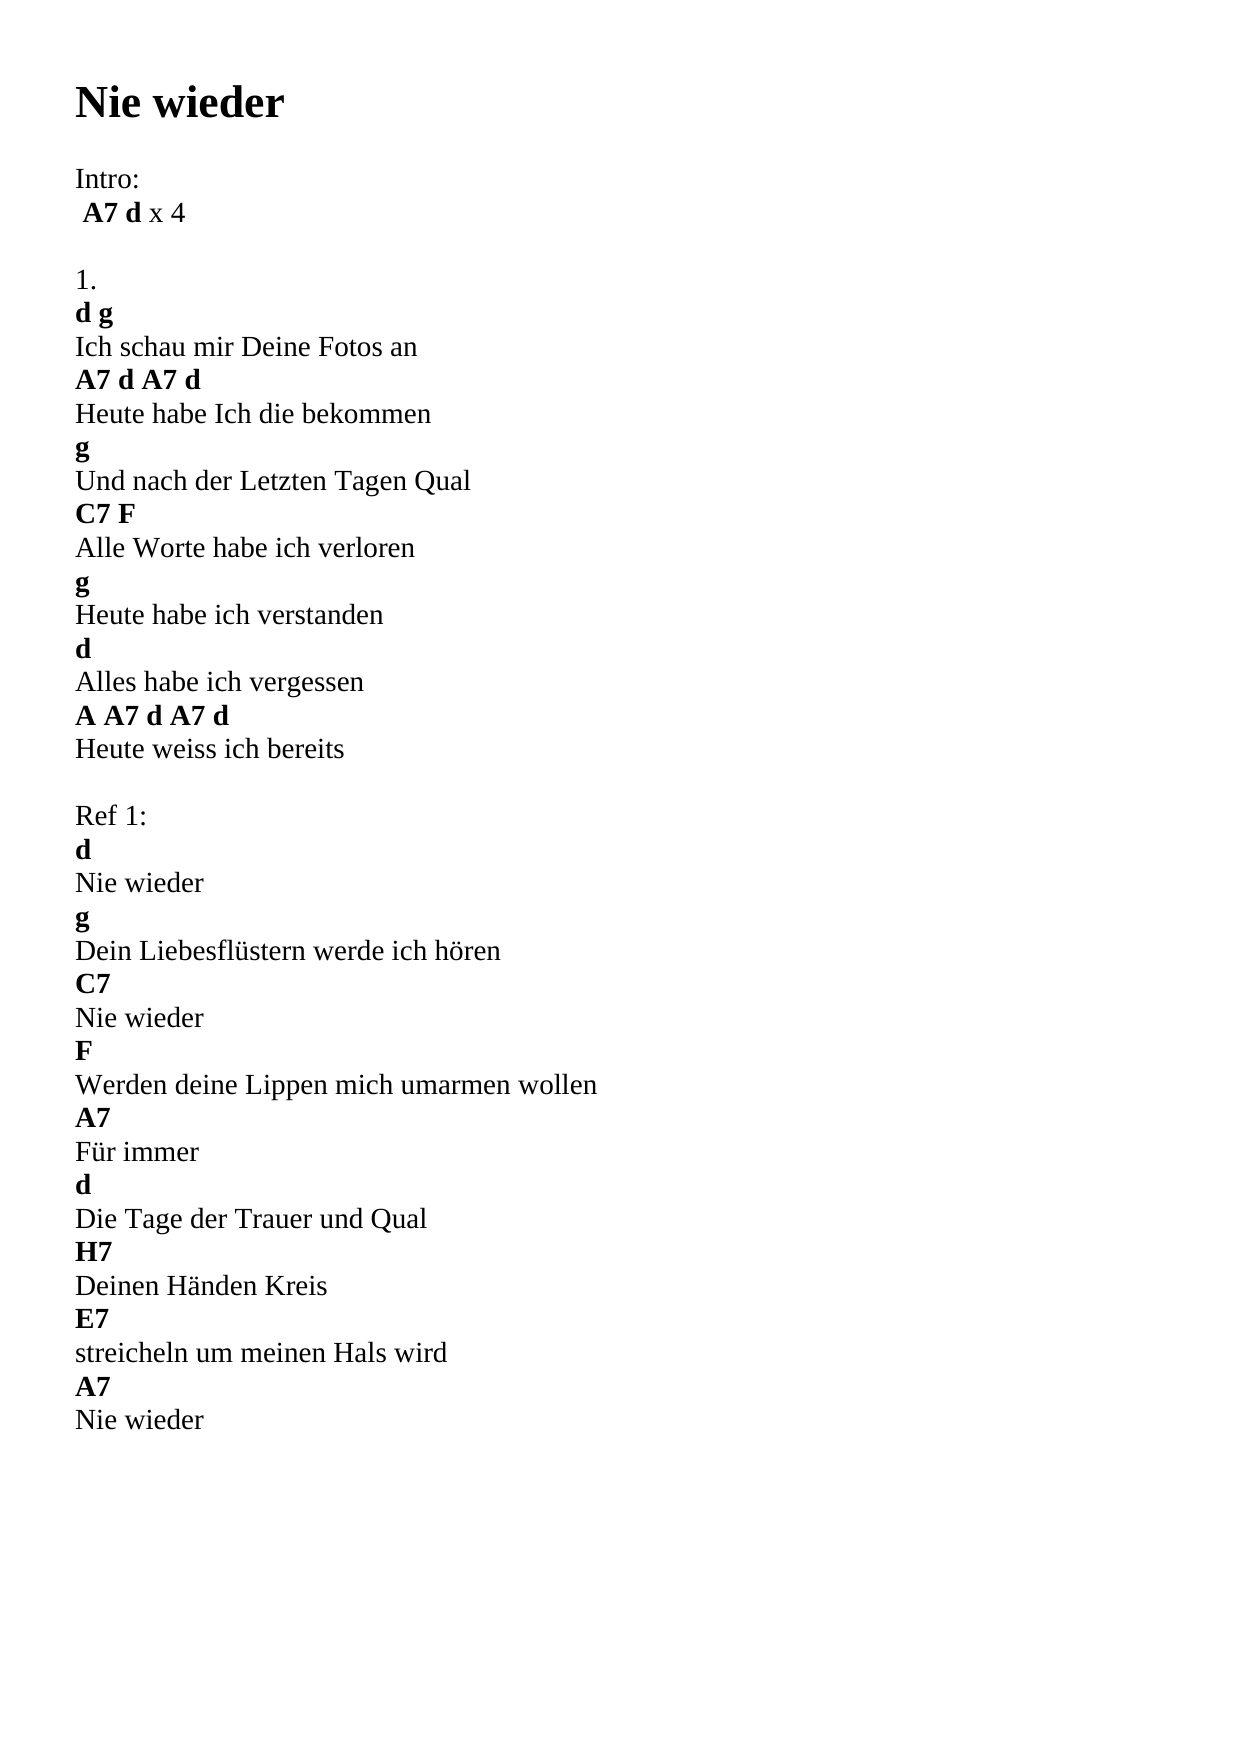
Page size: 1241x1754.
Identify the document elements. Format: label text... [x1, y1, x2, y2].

text Alles habe ich vergessen [75, 664, 1165, 698]
text Nie wieder [75, 1000, 1165, 1033]
text E7 [75, 1302, 1165, 1335]
text streicheln um meinen Hals wird [75, 1335, 1165, 1369]
text C7 [75, 966, 1165, 1000]
text Werden deine Lippen mich umarmen wollen [75, 1067, 1165, 1100]
text g [75, 899, 1165, 933]
text C7 F [75, 497, 1165, 530]
text Heute habe Ich die bekommen [75, 396, 1165, 429]
text Alle Worte habe ich verloren [75, 530, 1165, 564]
text g [75, 429, 1165, 463]
text Ich schau mir Deine Fotos an [75, 329, 1165, 362]
text A A7 d A7 d [75, 698, 1165, 731]
text Dein Liebesflüstern werde ich hören [75, 933, 1165, 966]
text Für immer [75, 1134, 1165, 1167]
text d [75, 631, 1165, 664]
text g [75, 564, 1165, 597]
text H7 [75, 1234, 1165, 1268]
text Heute weiss ich bereits [75, 731, 1165, 765]
text d [75, 1167, 1165, 1201]
text 1. [75, 262, 1165, 295]
text F [75, 1033, 1165, 1067]
text d [75, 832, 1165, 866]
text Heute habe ich verstanden [75, 597, 1165, 631]
text Nie wieder [75, 1402, 1165, 1436]
text Deinen Händen Kreis [75, 1268, 1165, 1302]
text Und nach der Letzten Tagen Qual [75, 463, 1165, 497]
text d g [75, 295, 1165, 329]
text A7 d A7 d [75, 362, 1165, 396]
text A7 [75, 1100, 1165, 1134]
text Ref 1: [75, 798, 1165, 832]
text Die Tage der Trauer und Qual [75, 1201, 1165, 1234]
text Intro: [75, 161, 1165, 195]
text Nie wieder [75, 75, 1165, 128]
text Nie wieder [75, 866, 1165, 899]
text A7 [75, 1369, 1165, 1402]
text A7 d x 4 [75, 195, 1165, 228]
